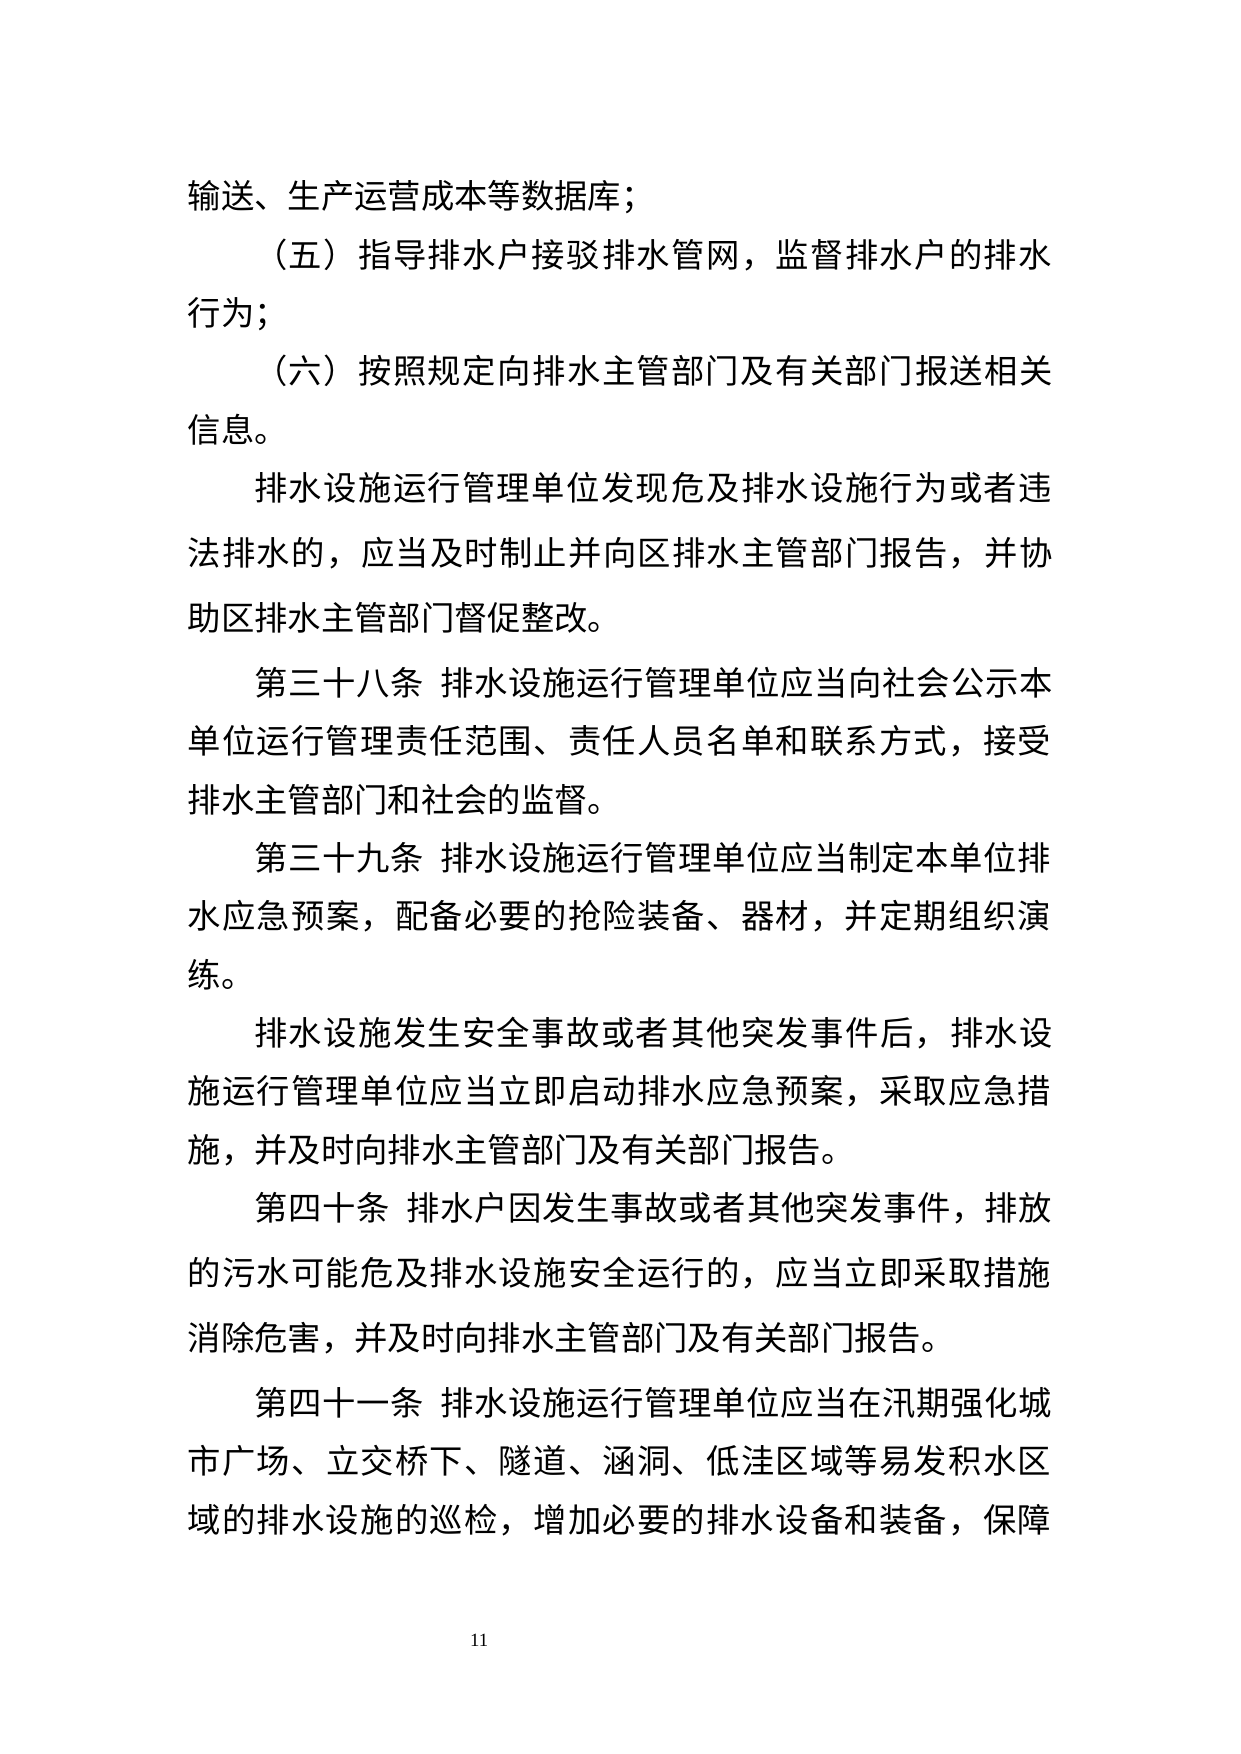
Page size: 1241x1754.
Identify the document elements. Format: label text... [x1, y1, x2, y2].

text （五）指导排水户接驳排水管网，监督排水户的排水行为； [187, 220, 1053, 337]
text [187, 162, 1053, 220]
text （六）按照规定向排水主管部门及有关部门报送相关信息。 [187, 337, 1053, 454]
text 第四十条 排水户因发生事故或者其他突发事件，排放的污水可能危及排水设施安全运行的，应当立即采取措施消除危害，并及时向排水主管部门及有关部门报告。 [187, 1174, 1053, 1369]
text 第三十九条 排水设施运行管理单位应当制定本单位排水应急预案，配备必要的抢险装备、器材，并定期组织演练。 [187, 824, 1053, 999]
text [187, 1369, 1053, 1544]
text 排水设施运行管理单位发现危及排水设施行为或者违法排水的，应当及时制止并向区排水主管部门报告，并协助区排水主管部门督促整改。 [187, 454, 1053, 649]
text 排水设施发生安全事故或者其他突发事件后，排水设施运行管理单位应当立即启动排水应急预案，采取应急措施，并及时向排水主管部门及有关部门报告。 [187, 999, 1053, 1174]
text 第三十八条 排水设施运行管理单位应当向社会公示本单位运行管理责任范围、责任人员名单和联系方式，接受排水主管部门和社会的监督。 [187, 649, 1053, 824]
